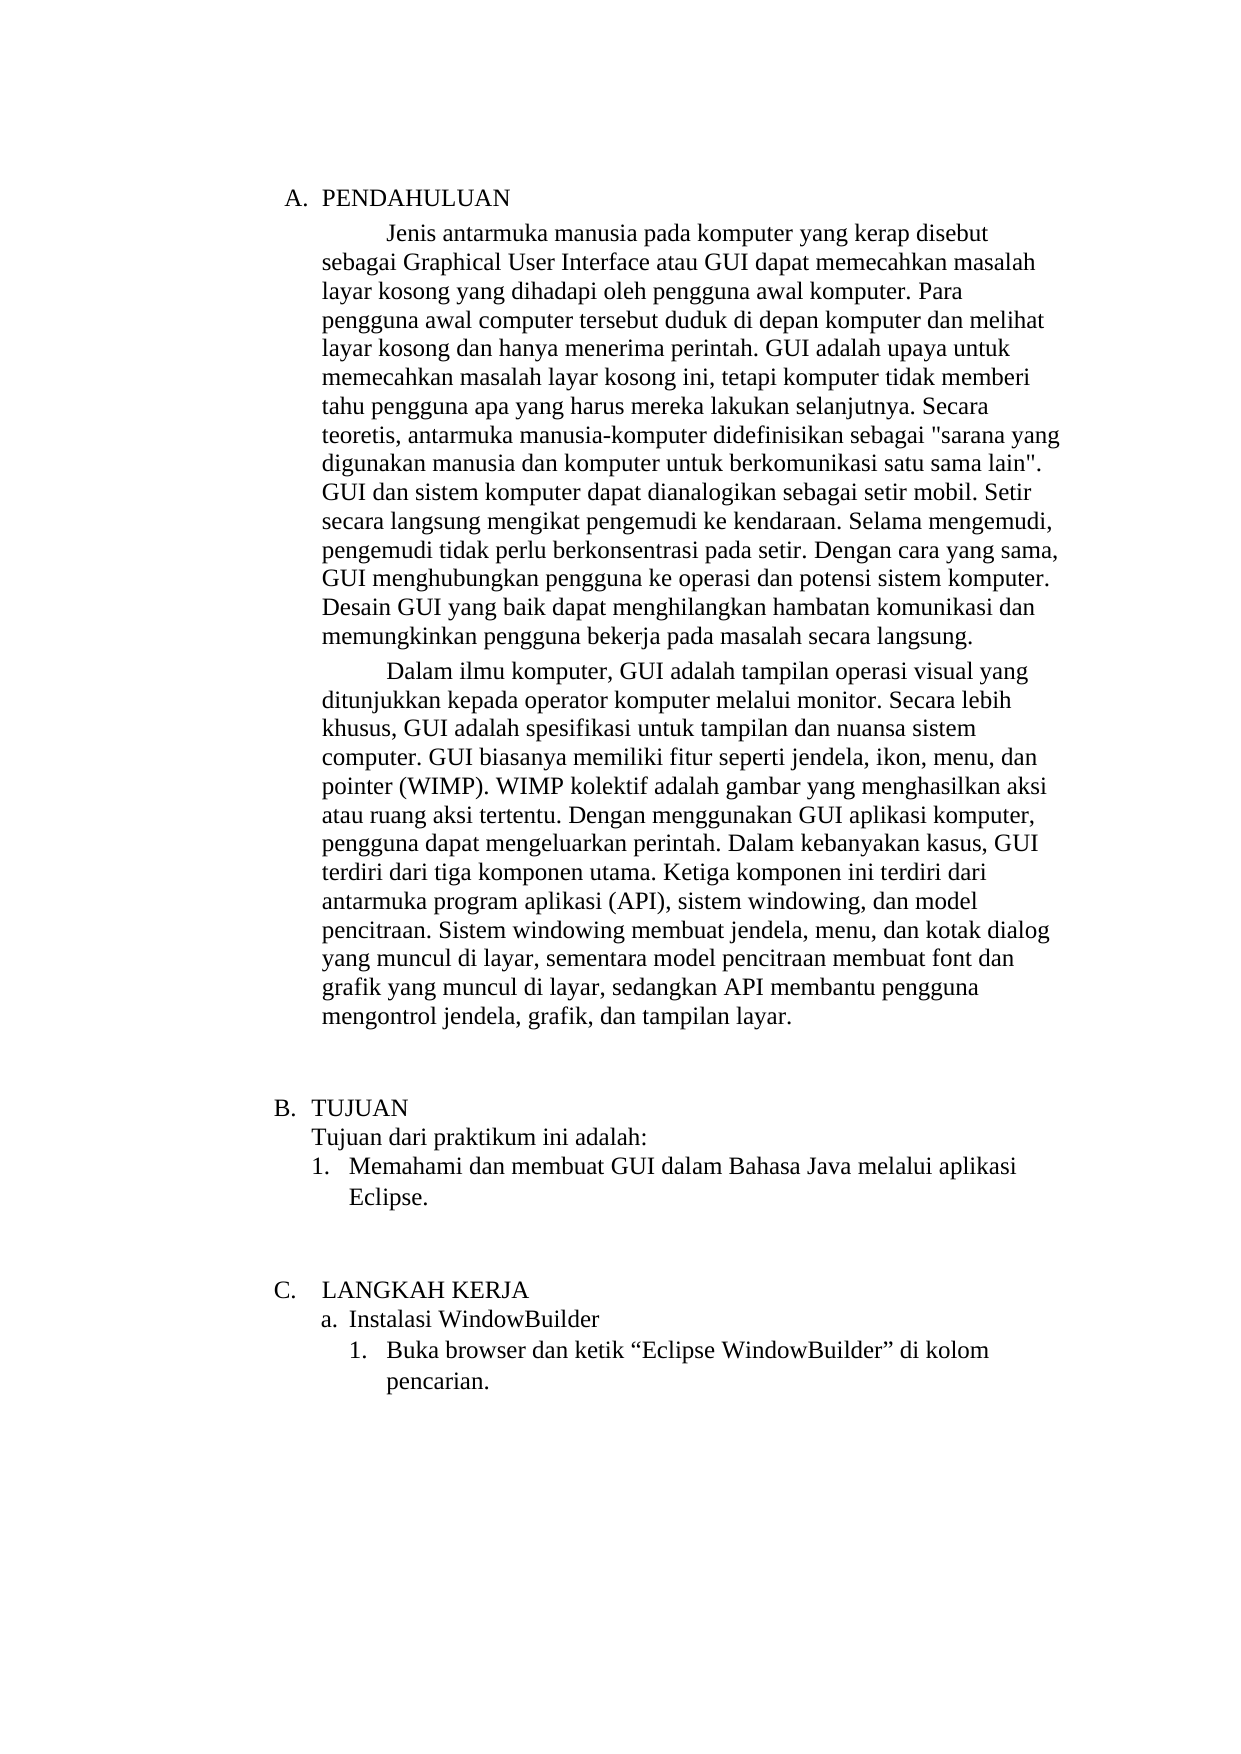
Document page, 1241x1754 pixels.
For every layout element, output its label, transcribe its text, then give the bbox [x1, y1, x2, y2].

text Tujuan dari praktikum ini adalah: [236, 1122, 1063, 1151]
list Instalasi WindowBuilder [321, 1304, 1063, 1333]
list PENDAHULUAN [284, 183, 1063, 212]
list Dalam ilmu komputer, GUI adalah tampilan operasi visual yang ditunjukkan kepada operator komputer melalui monitor. Secara lebih khusus, GUI adalah spesifikasi untuk tampilan dan nuansa sistem computer. GUI biasanya memiliki fitur seperti jendela, ikon, menu, dan pointer (WIMP). WIMP kolektif adalah gambar yang menghasilkan aksi atau ruang aksi tertentu. Dengan menggunakan GUI aplikasi komputer, pengguna dapat mengeluarkan perintah. Dalam kebanyakan kasus, GUI terdiri dari tiga komponen utama. Ketiga komponen ini terdiri dari antarmuka program aplikasi (API), sistem windowing, dan model pencitraan. Sistem windowing membuat jendela, menu, dan kotak dialog yang muncul di layar, sementara model pencitraan membuat font dan grafik yang muncul di layar, sedangkan API membantu pengguna mengontrol jendela, grafik, dan tampilan layar. [322, 656, 1063, 1030]
list Buka browser dan ketik “Eclipse WindowBuilder” di kolom pencarian. [349, 1335, 1063, 1395]
list LANGKAH KERJA [274, 1275, 1063, 1304]
list Memahami dan membuat GUI dalam Bahasa Java melalui aplikasi Eclipse. [311, 1151, 1063, 1211]
list TUJUAN [274, 1093, 1063, 1122]
list Jenis antarmuka manusia pada komputer yang kerap disebut sebagai Graphical User Interface atau GUI dapat memecahkan masalah layar kosong yang dihadapi oleh pengguna awal komputer. Para pengguna awal computer tersebut duduk di depan komputer dan melihat layar kosong dan hanya menerima perintah. GUI adalah upaya untuk memecahkan masalah layar kosong ini, tetapi komputer tidak memberi tahu pengguna apa yang harus mereka lakukan selanjutnya. Secara teoretis, antarmuka manusia-komputer didefinisikan sebagai "sarana yang digunakan manusia dan komputer untuk berkomunikasi satu sama lain". GUI dan sistem komputer dapat dianalogikan sebagai setir mobil. Setir secara langsung mengikat pengemudi ke kendaraan. Selama mengemudi, pengemudi tidak perlu berkonsentrasi pada setir. Dengan cara yang sama, GUI menghubungkan pengguna ke operasi dan potensi sistem komputer. Desain GUI yang baik dapat menghilangkan hambatan komunikasi dan memungkinkan pengguna bekerja pada masalah secara langsung. [322, 218, 1063, 650]
